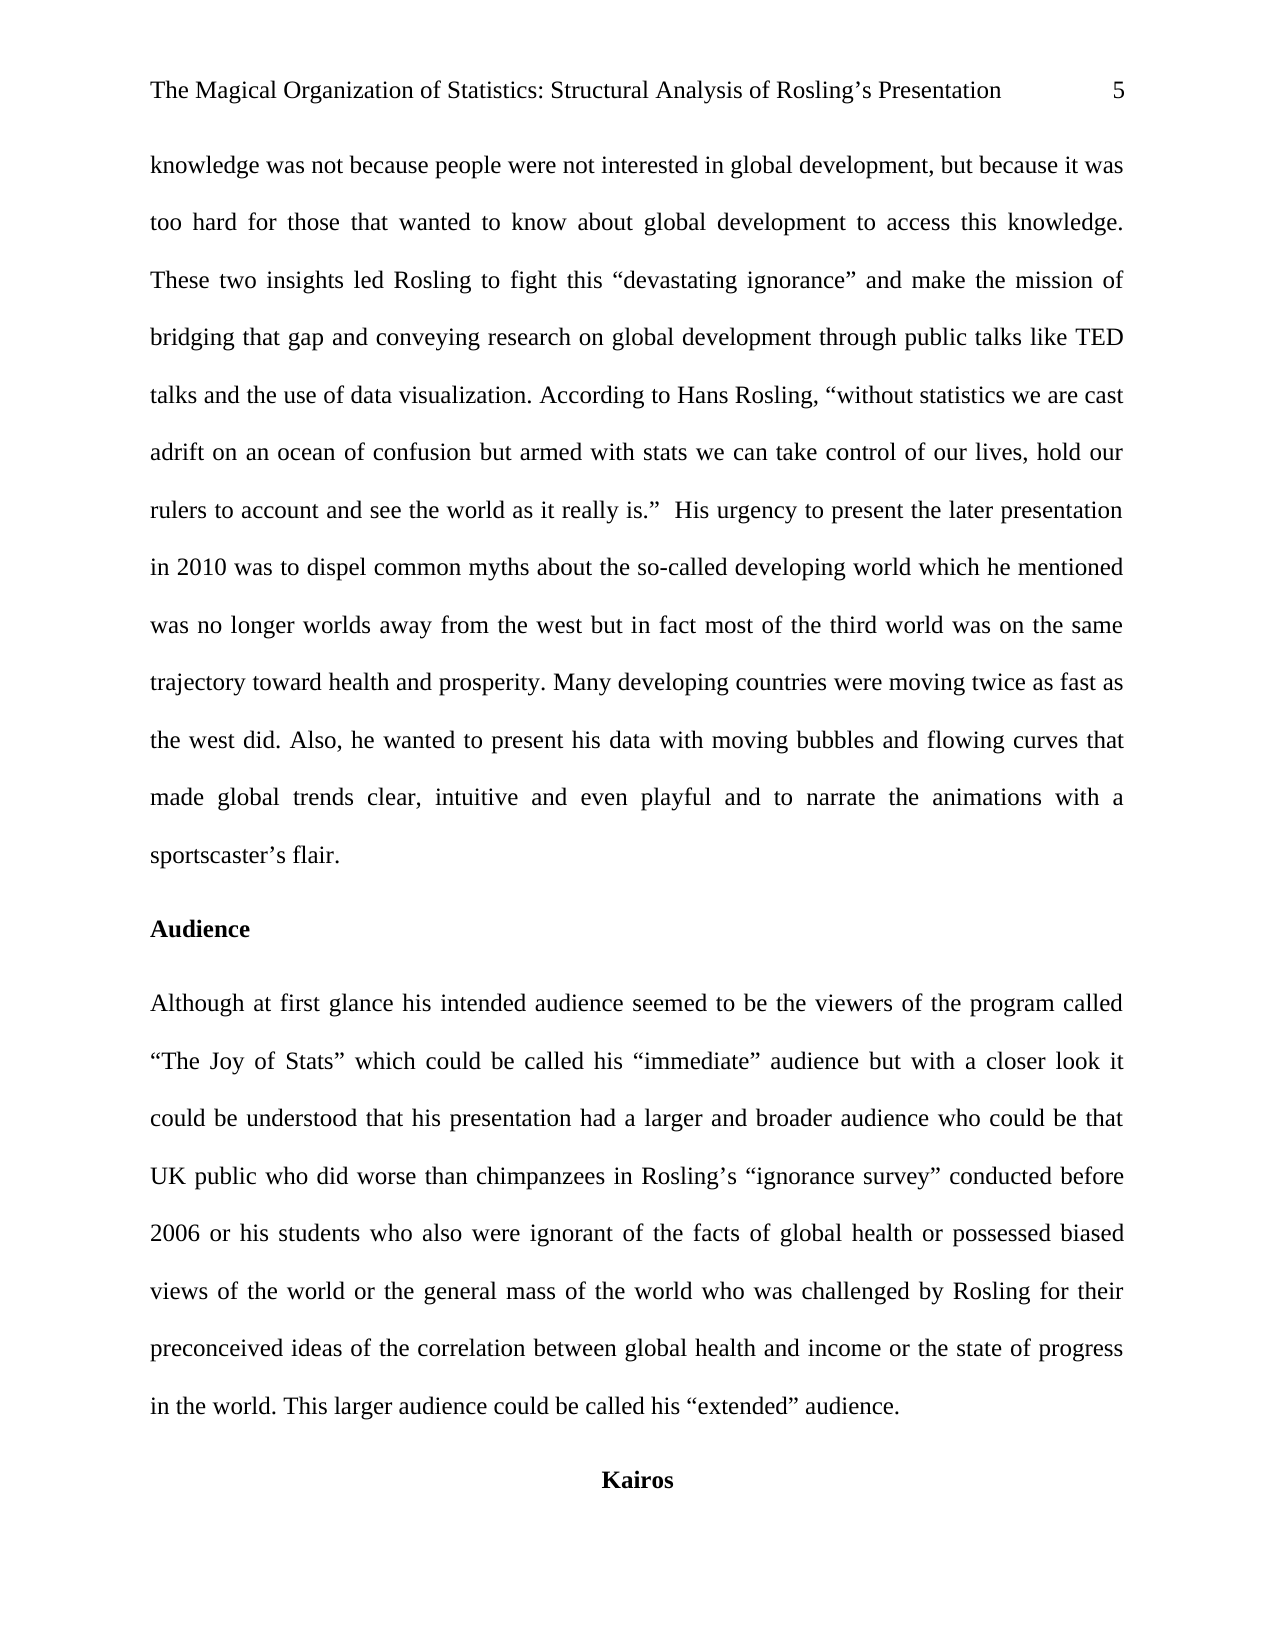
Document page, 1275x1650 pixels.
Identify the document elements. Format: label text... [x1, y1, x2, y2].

text Kairos [150, 1465, 1125, 1494]
text Audience [150, 914, 1125, 943]
text Although at first glance his intended audience seemed to be the viewers of the program called “The Joy of Stats” which could be called his “immediate” audience but with a closer look it could be understood that his presentation had a larger and broader audience who could be that UK public who did worse than chimpanzees in Rosling’s “ignorance survey” conducted before 2006 or his students who also were ignorant of the facts of global health or possessed biased views of the world or the general mass of the world who was challenged by Rosling for their preconceived ideas of the correlation between global health and income or the state of progress in the world. This larger audience could be called his “extended” audience. [150, 988, 1125, 1419]
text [150, 150, 1125, 869]
